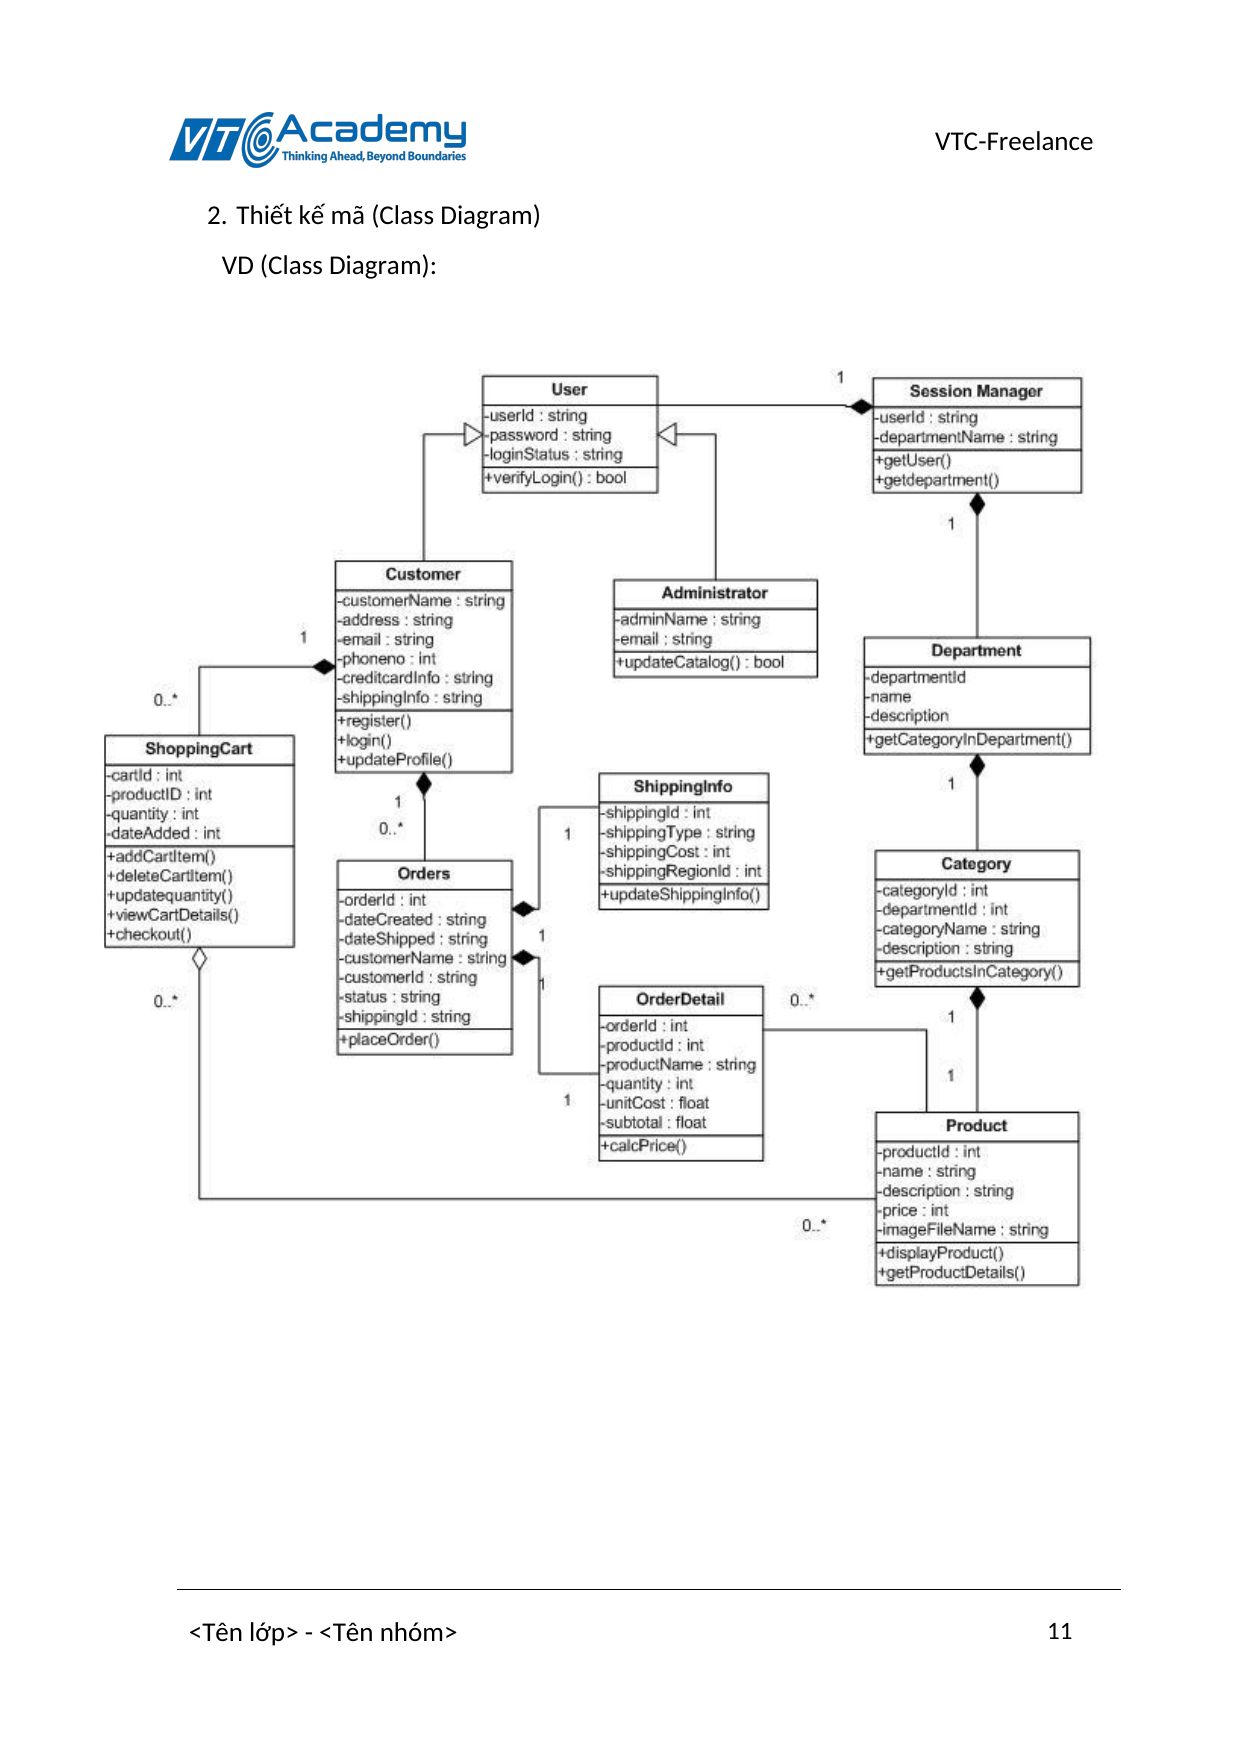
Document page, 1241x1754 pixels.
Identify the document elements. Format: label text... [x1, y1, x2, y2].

picture [103, 332, 1163, 1392]
list Thiết kế mã (Class Diagram) [207, 198, 1122, 231]
text VD (Class Diagram): [177, 248, 1122, 281]
picture [169, 112, 466, 168]
